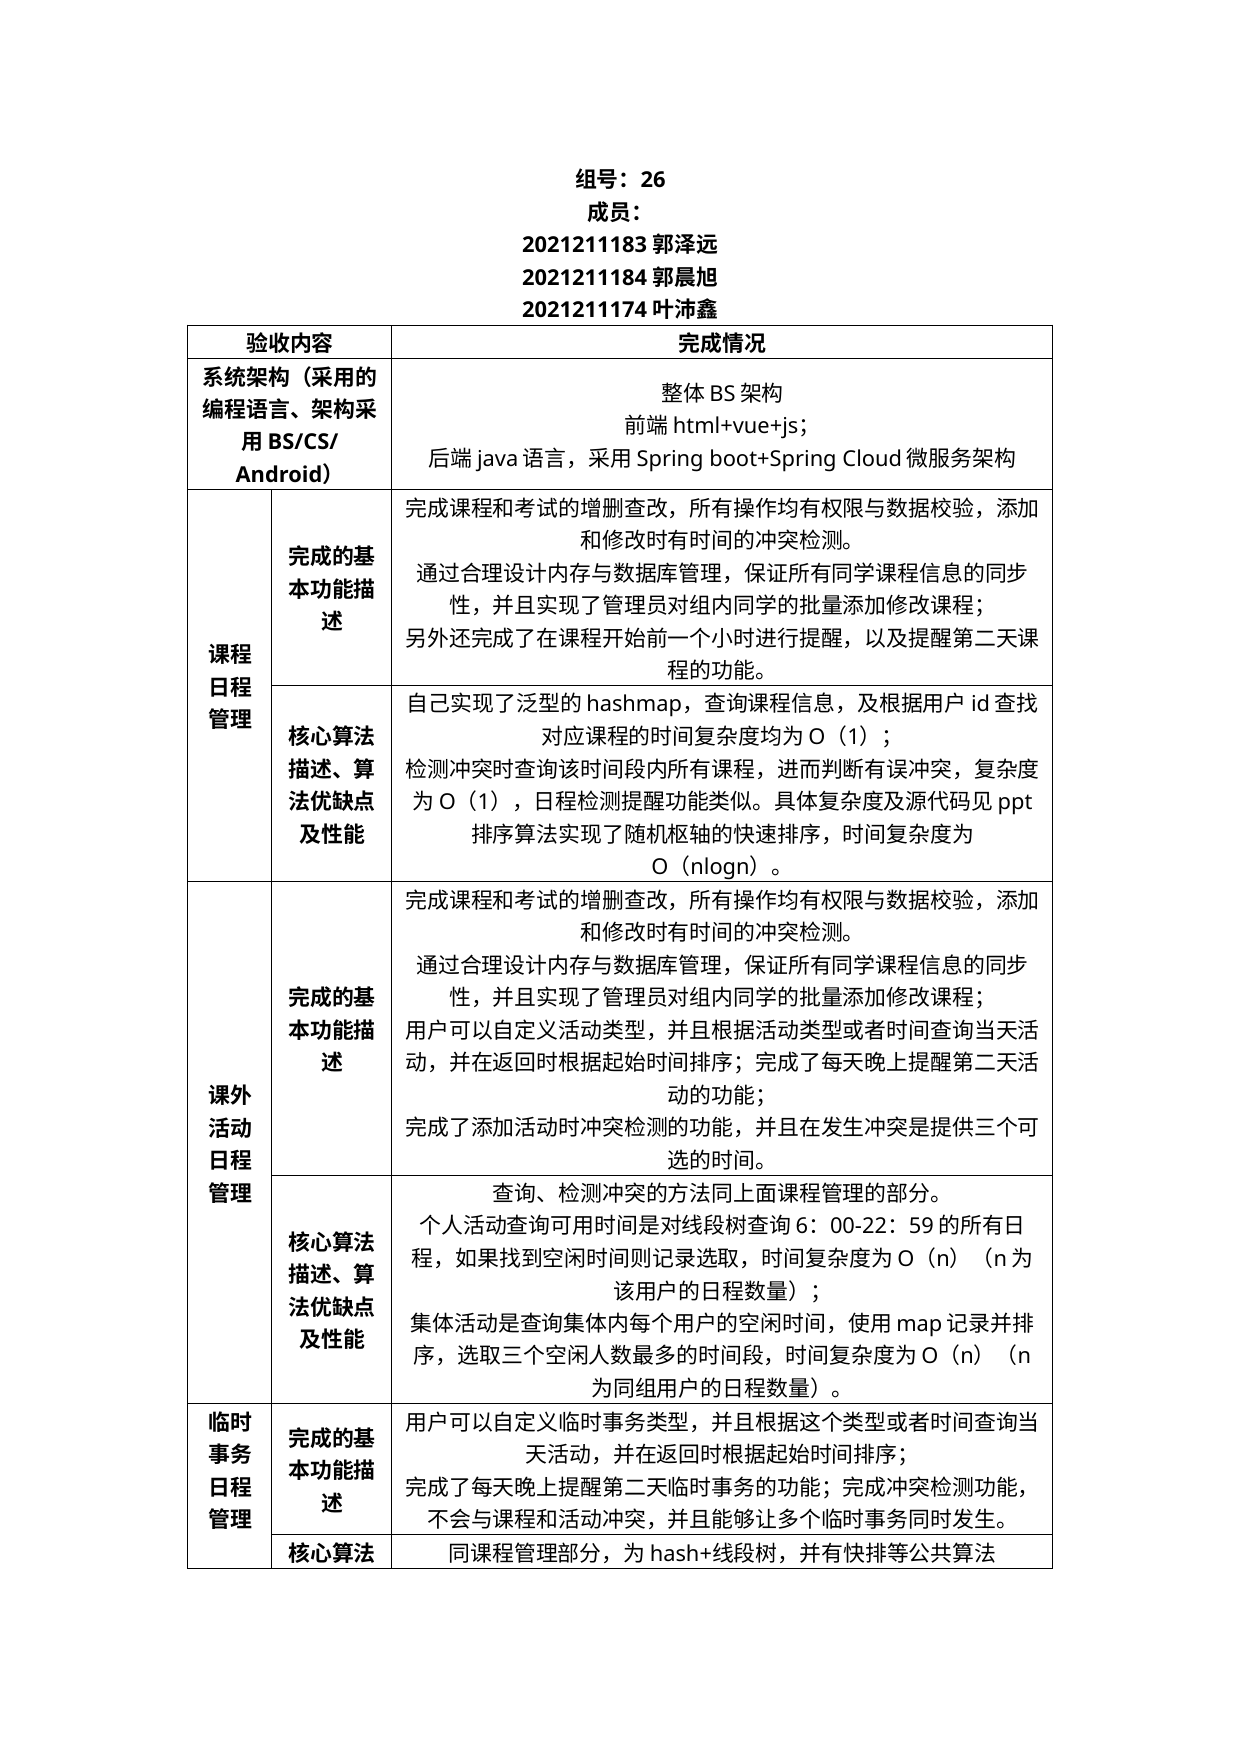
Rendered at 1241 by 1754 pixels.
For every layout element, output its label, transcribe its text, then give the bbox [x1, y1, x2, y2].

table_cell 查询、检测冲突的方法同上面课程管理的部分。 个人活动查询可用时间是对线段树查询6：00-22：59的所有日程，如果找到空闲时间则记录选取，时间复杂度为O（n）（n为该用户的日程数量）； 集体活动是查询集体内每个用户的空闲时间，使用map记录并排序，选取三个空闲人数最多的时间段，时间复杂度为O（n）（n为同组用户的日程数量）。 [392, 1176, 1052, 1403]
table_cell 完成课程和考试的增删查改，所有操作均有权限与数据校验，添加和修改时有时间的冲突检测。 通过合理设计内存与数据库管理，保证所有同学课程信息的同步性，并且实现了管理员对组内同学的批量添加修改课程； 另外还完成了在课程开始前一个小时进行提醒，以及提醒第二天课程的功能。 [392, 490, 1052, 685]
table_cell 整体BS架构 前端html+vue+js； 后端java语言，采用Spring boot+Spring Cloud微服务架构 [392, 359, 1052, 489]
table_cell 自己实现了泛型的hashmap，查询课程信息，及根据用户id查找对应课程的时间复杂度均为O（1）； 检测冲突时查询该时间段内所有课程，进而判断有误冲突，复杂度为O（1），日程检测提醒功能类似。具体复杂度及源代码见ppt 排序算法实现了随机枢轴的快速排序，时间复杂度为O（nlogn）。 [392, 686, 1052, 881]
text 2021211174 叶沛鑫 [187, 292, 1053, 324]
table_cell 完成的基本功能描述 [272, 490, 391, 685]
table_cell 完成课程和考试的增删查改，所有操作均有权限与数据校验，添加和修改时有时间的冲突检测。 通过合理设计内存与数据库管理，保证所有同学课程信息的同步性，并且实现了管理员对组内同学的批量添加修改课程； 用户可以自定义活动类型，并且根据活动类型或者时间查询当天活动，并在返回时根据起始时间排序；完成了每天晚上提醒第二天活动的功能； 完成了添加活动时冲突检测的功能，并且在发生冲突是提供三个可选的时间。 [392, 882, 1052, 1175]
table_cell 系统架构（采用的编程语言、架构采用BS/CS/Android） [188, 359, 391, 489]
table_cell 核心算法描述、算法优缺点及性能 [272, 686, 391, 881]
table_cell 用户可以自定义临时事务类型，并且根据这个类型或者时间查询当天活动，并在返回时根据起始时间排序； 完成了每天晚上提醒第二天临时事务的功能；完成冲突检测功能，不会与课程和活动冲突，并且能够让多个临时事务同时发生。 [392, 1404, 1052, 1534]
text 2021211183 郭泽远 [187, 227, 1053, 259]
table_cell 完成的基本功能描述 [272, 882, 391, 1175]
table_header 验收内容 [188, 326, 391, 358]
text 成员： [187, 194, 1053, 227]
table_cell 课外活动日程管理 [188, 882, 271, 1403]
table_cell 核心算法描述、算法优缺点及性能 [272, 1535, 391, 1568]
table_cell 核心算法描述、算法优缺点及性能 [272, 1176, 391, 1403]
text 组号：26 [187, 162, 1053, 194]
table_header 完成情况 [392, 326, 1052, 358]
table_cell 完成的基本功能描述 [272, 1404, 391, 1534]
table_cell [392, 1535, 1052, 1568]
table_cell 课程日程管理 [188, 490, 271, 881]
table_cell 临时事务日程管理 [188, 1404, 271, 1568]
text 2021211184 郭晨旭 [187, 259, 1053, 292]
